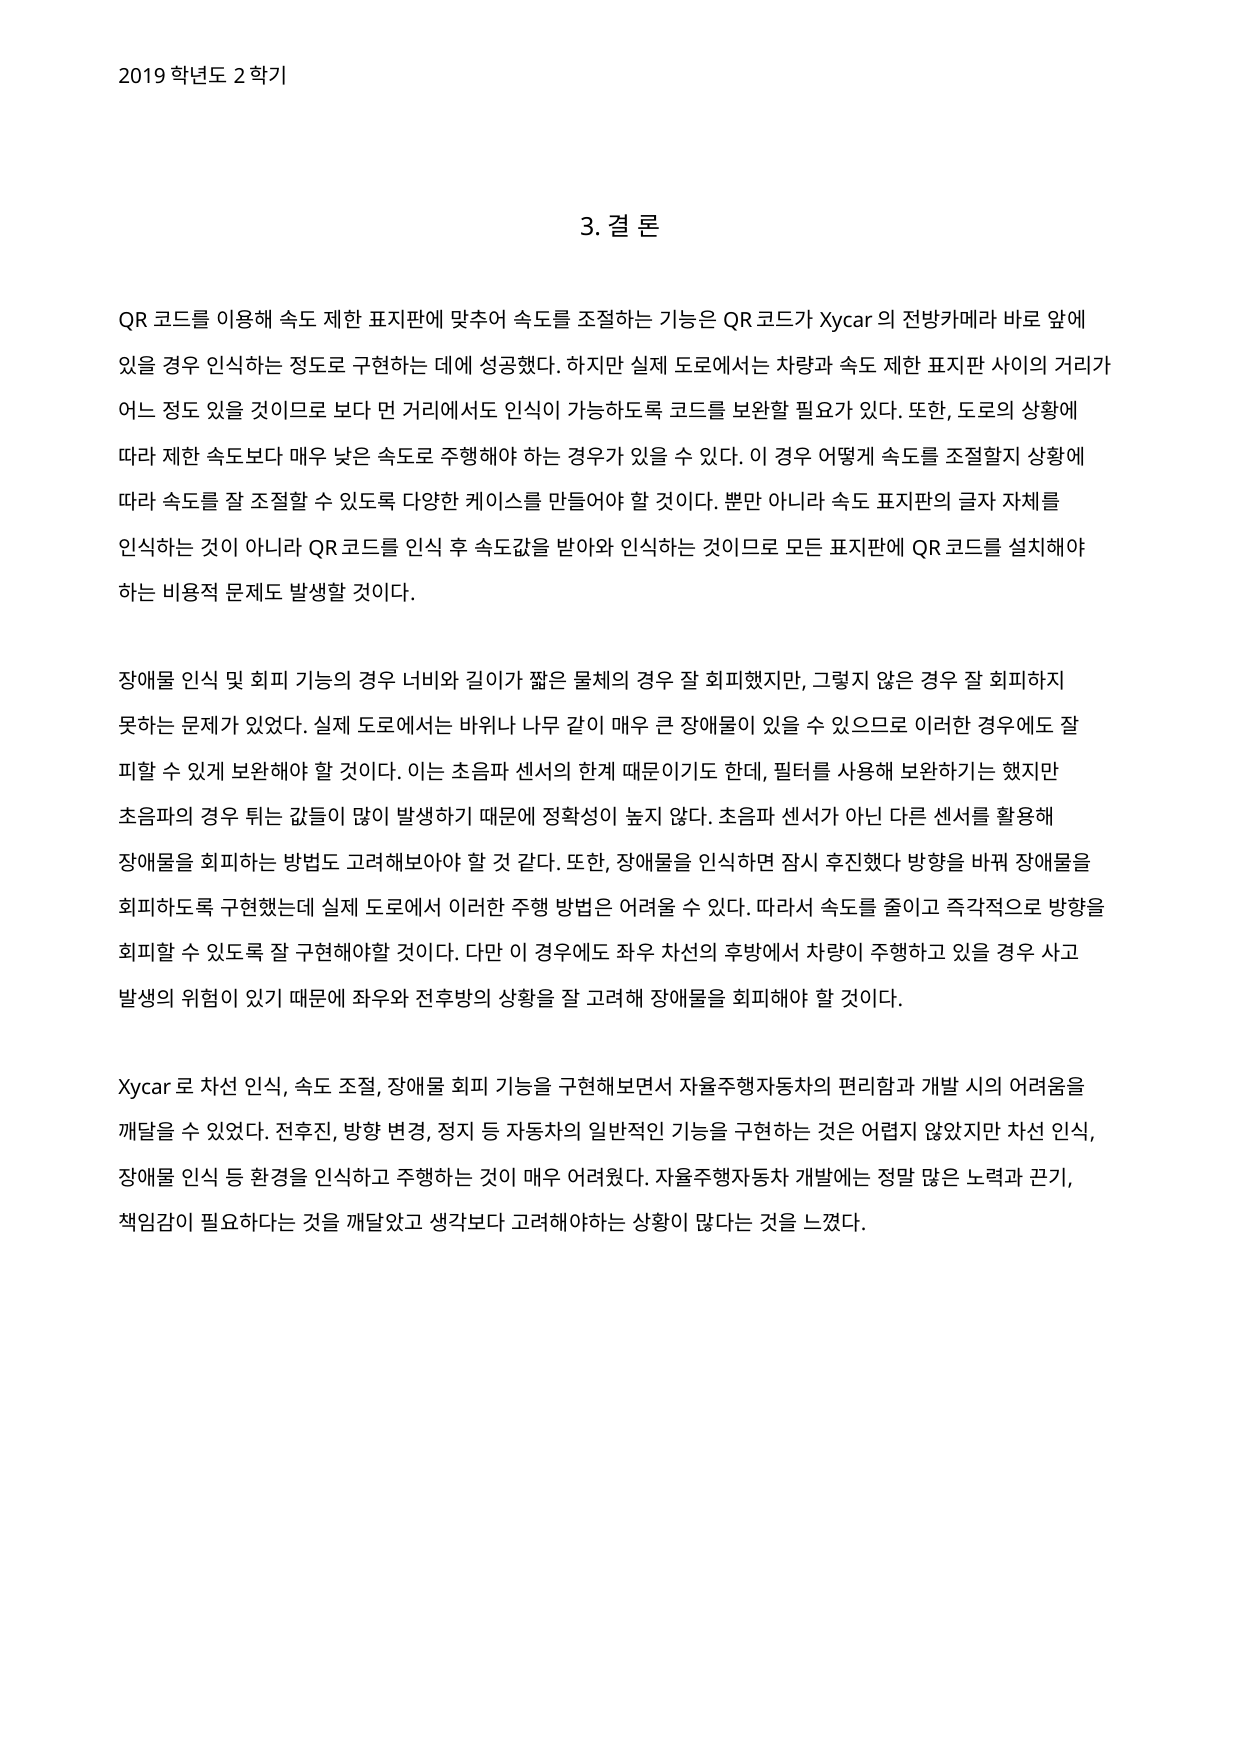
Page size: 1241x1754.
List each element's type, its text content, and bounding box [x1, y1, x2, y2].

text 3. 결 론 [118, 207, 1122, 243]
text QR 코드를 이용해 속도 제한 표지판에 맞추어 속도를 조절하는 기능은 QR코드가 Xycar의 전방카메라 바로 앞에 있을 경우 인식하는 정도로 구현하는 데에 성공했다. 하지만 실제 도로에서는 차량과 속도 제한 표지판 사이의 거리가 어느 정도 있을 것이므로 보다 먼 거리에서도 인식이 가능하도록 코드를 보완할 필요가 있다. 또한, 도로의 상황에 따라 제한 속도보다 매우 낮은 속도로 주행해야 하는 경우가 있을 수 있다. 이 경우 어떻게 속도를 조절할지 상황에 따라 속도를 잘 조절할 수 있도록 다양한 케이스를 만들어야 할 것이다. 뿐만 아니라 속도 표지판의 글자 자체를 인식하는 것이 아니라 QR코드를 인식 후 속도값을 받아와 인식하는 것이므로 모든 표지판에 QR코드를 설치해야 하는 비용적 문제도 발생할 것이다. [118, 304, 1122, 606]
text Xycar로 차선 인식, 속도 조절, 장애물 회피 기능을 구현해보면서 자율주행자동차의 편리함과 개발 시의 어려움을 깨달을 수 있었다. 전후진, 방향 변경, 정지 등 자동차의 일반적인 기능을 구현하는 것은 어렵지 않았지만 차선 인식, 장애물 인식 등 환경을 인식하고 주행하는 것이 매우 어려웠다. 자율주행자동차 개발에는 정말 많은 노력과 끈기, 책임감이 필요하다는 것을 깨달았고 생각보다 고려해야하는 상황이 많다는 것을 느꼈다. [118, 1070, 1122, 1237]
text 장애물 인식 및 회피 기능의 경우 너비와 길이가 짧은 물체의 경우 잘 회피했지만, 그렇지 않은 경우 잘 회피하지 못하는 문제가 있었다. 실제 도로에서는 바위나 나무 같이 매우 큰 장애물이 있을 수 있으므로 이러한 경우에도 잘 피할 수 있게 보완해야 할 것이다. 이는 초음파 센서의 한계 때문이기도 한데, 필터를 사용해 보완하기는 했지만 초음파의 경우 튀는 값들이 많이 발생하기 때문에 정확성이 높지 않다. 초음파 센서가 아닌 다른 센서를 활용해 장애물을 회피하는 방법도 고려해보아야 할 것 같다. 또한, 장애물을 인식하면 잠시 후진했다 방향을 바꿔 장애물을 회피하도록 구현했는데 실제 도로에서 이러한 주행 방법은 어려울 수 있다. 따라서 속도를 줄이고 즉각적으로 방향을 회피할 수 있도록 잘 구현해야할 것이다. 다만 이 경우에도 좌우 차선의 후방에서 차량이 주행하고 있을 경우 사고 발생의 위험이 있기 때문에 좌우와 전후방의 상황을 잘 고려해 장애물을 회피해야 할 것이다. [118, 664, 1122, 1012]
